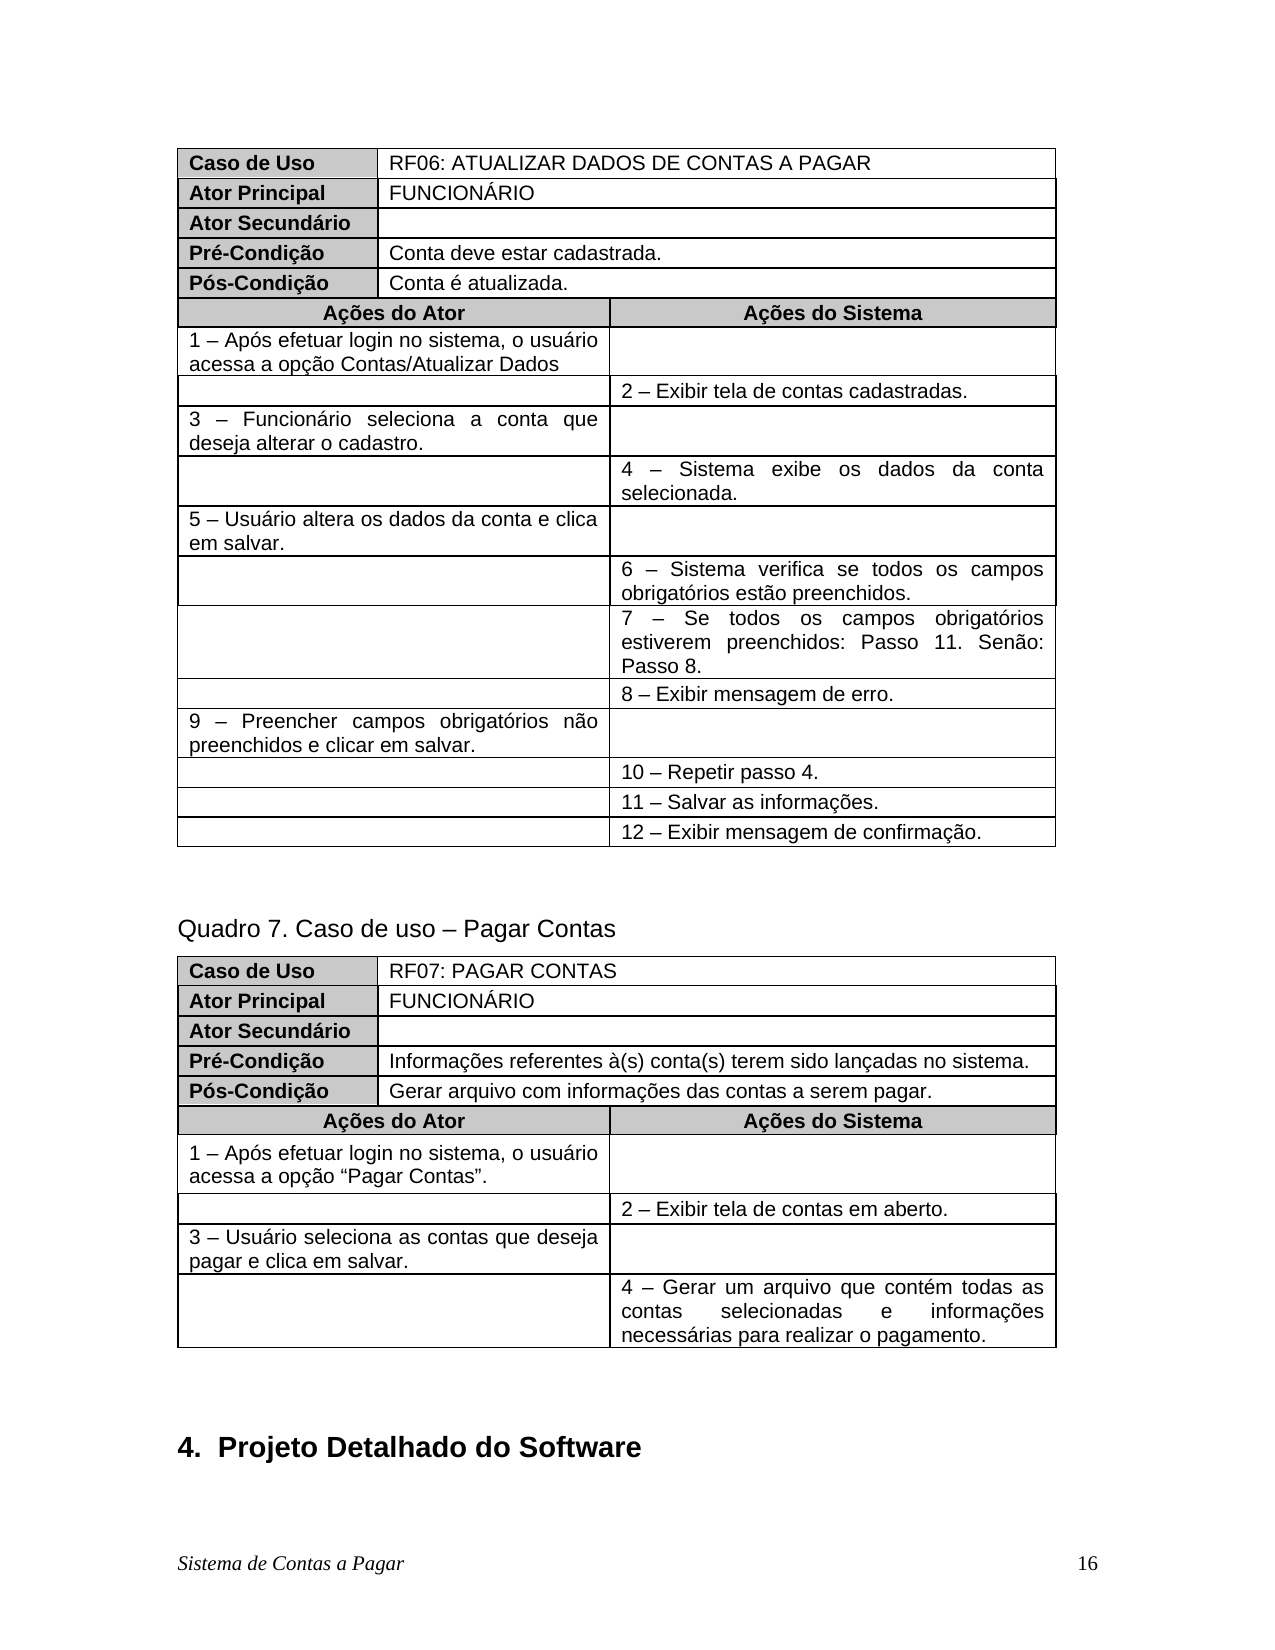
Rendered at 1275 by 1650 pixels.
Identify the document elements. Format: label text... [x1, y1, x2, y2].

table_cell 5 – Usuário altera os dados da conta e clica em salvar. [179, 507, 609, 555]
table_cell Pré-Condição [179, 1047, 377, 1075]
table_cell [179, 557, 609, 605]
table_cell [611, 507, 1055, 555]
table_cell Conta é atualizada. [379, 269, 1055, 297]
table_header RF07: PAGAR CONTAS [378, 957, 1055, 985]
table_cell 6 – Sistema verifica se todos os campos obrigatórios estão preenchidos. [611, 557, 1055, 605]
table_cell [178, 606, 609, 678]
table_cell 8 – Exibir mensagem de erro. [610, 679, 1055, 708]
table_cell 3 – Usuário seleciona as contas que deseja pagar e clica em salvar. [179, 1225, 609, 1273]
table_cell [379, 209, 1055, 237]
table_cell [610, 328, 1055, 375]
table_cell [610, 709, 1055, 757]
title 4. Projeto Detalhado do Software [177, 1430, 1098, 1463]
table_cell Gerar arquivo com informações das contas a serem pagar. [379, 1077, 1055, 1104]
table_cell Ator Secundário [179, 1017, 377, 1045]
table_cell FUNCIONÁRIO [379, 986, 1055, 1015]
table_cell FUNCIONÁRIO [379, 179, 1055, 207]
text Quadro 7. Caso de uso – Pagar Contas [177, 914, 1098, 943]
table_cell 9 – Preencher campos obrigatórios não preenchidos e clicar em salvar. [178, 709, 609, 757]
table_cell 12 – Exibir mensagem de confirmação. [610, 818, 1055, 846]
table_cell Ações do Sistema [611, 1107, 1055, 1134]
table_cell Pré-Condição [179, 239, 377, 267]
table_cell [179, 376, 609, 405]
table_cell Pós-Condição [179, 269, 377, 297]
table_cell [179, 1194, 609, 1223]
table_cell 2 – Exibir tela de contas em aberto. [611, 1194, 1055, 1223]
table_cell 4 – Sistema exibe os dados da conta selecionada. [611, 457, 1055, 505]
table_cell Conta deve estar cadastrada. [379, 239, 1055, 267]
table_header Caso de Uso [178, 149, 377, 177]
table_cell 11 – Salvar as informações. [610, 788, 1055, 816]
table_cell [178, 818, 609, 846]
table_cell 4 – Gerar um arquivo que contém todas as contas selecionadas e informações necessárias para realizar o pagamento. [611, 1275, 1055, 1347]
table_cell Ator Principal [179, 179, 377, 207]
table_cell [379, 1017, 1055, 1045]
table_cell [178, 758, 609, 787]
table_cell Ações do Ator [179, 1107, 609, 1134]
table_cell Ações do Ator [179, 299, 609, 326]
table_cell [179, 1275, 609, 1347]
table_cell Ator Principal [179, 986, 377, 1015]
table_cell Ações do Sistema [611, 299, 1055, 326]
table_cell [178, 679, 609, 708]
table_cell [610, 1135, 1055, 1193]
table_cell Ator Secundário [179, 209, 377, 237]
table_header Caso de Uso [178, 957, 377, 985]
table_cell [611, 407, 1055, 455]
table_cell Pós-Condição [179, 1077, 377, 1104]
table_cell 2 – Exibir tela de contas cadastradas. [611, 376, 1055, 405]
table_cell [611, 1225, 1055, 1273]
table_cell [178, 788, 609, 816]
table_cell 1 – Após efetuar login no sistema, o usuário acessa a opção Contas/Atualizar Dados [178, 328, 609, 375]
table_cell 7 – Se todos os campos obrigatórios estiverem preenchidos: Passo 11. Senão: Passo 8. [610, 606, 1055, 678]
table_cell 1 – Após efetuar login no sistema, o usuário acessa a opção “Pagar Contas”. [178, 1135, 609, 1193]
table_cell 3 – Funcionário seleciona a conta que deseja alterar o cadastro. [179, 407, 609, 455]
table_cell 10 – Repetir passo 4. [610, 758, 1055, 787]
table_cell Informações referentes à(s) conta(s) terem sido lançadas no sistema. [379, 1047, 1055, 1075]
table_header RF06: ATUALIZAR DADOS DE CONTAS A PAGAR [378, 149, 1055, 177]
table_cell [179, 457, 609, 505]
